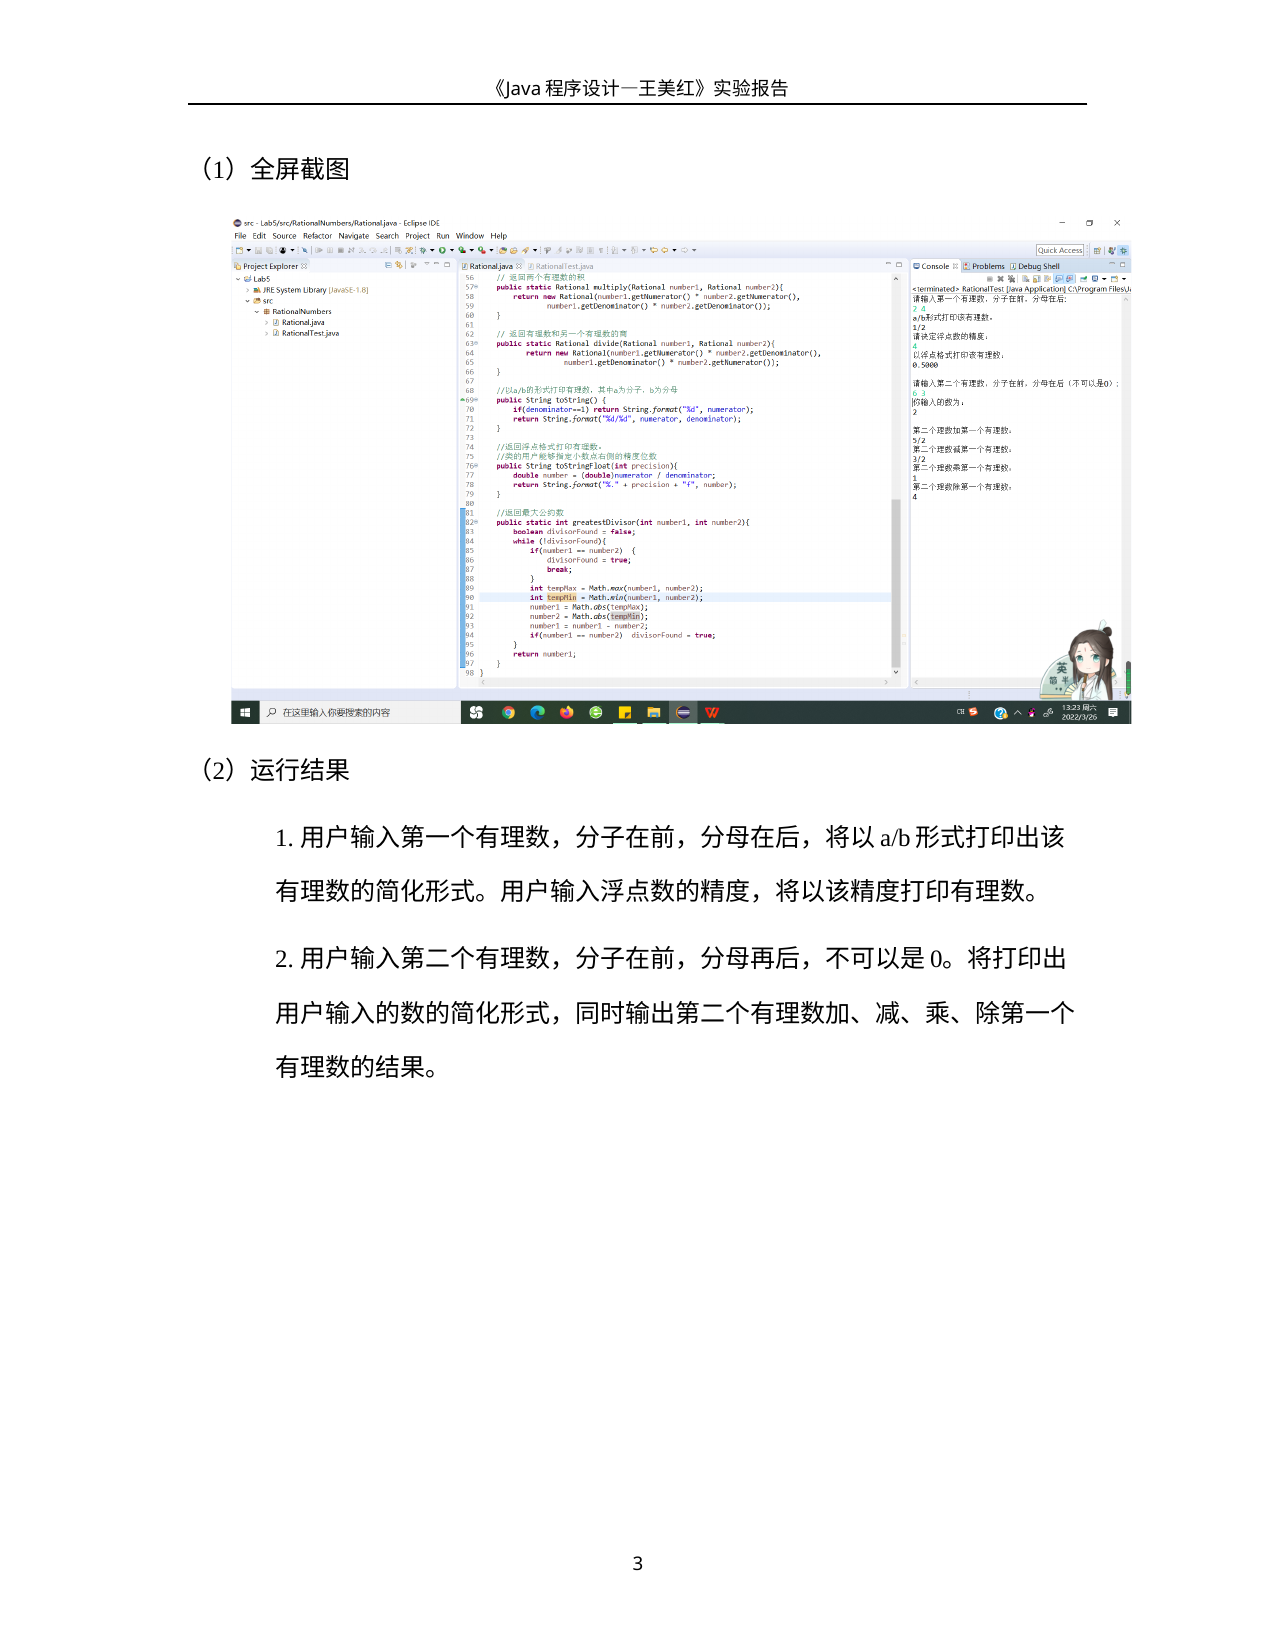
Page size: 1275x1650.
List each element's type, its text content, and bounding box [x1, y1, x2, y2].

list 用户输入第二个有理数，分子在前，分母再后，不可以是0。将打印出用户输入的数的简化形式，同时输出第二个有理数加、减、乘、除第一个有理数的结果。 [275, 939, 1087, 1084]
picture [231, 216, 1132, 724]
list 用户输入第一个有理数，分子在前，分母在后，将以a/b形式打印出该有理数的简化形式。用户输入浮点数的精度，将以该精度打印有理数。 [275, 817, 1087, 908]
list 运行结果 [187, 751, 1087, 787]
list 全屏截图 [187, 150, 1087, 186]
